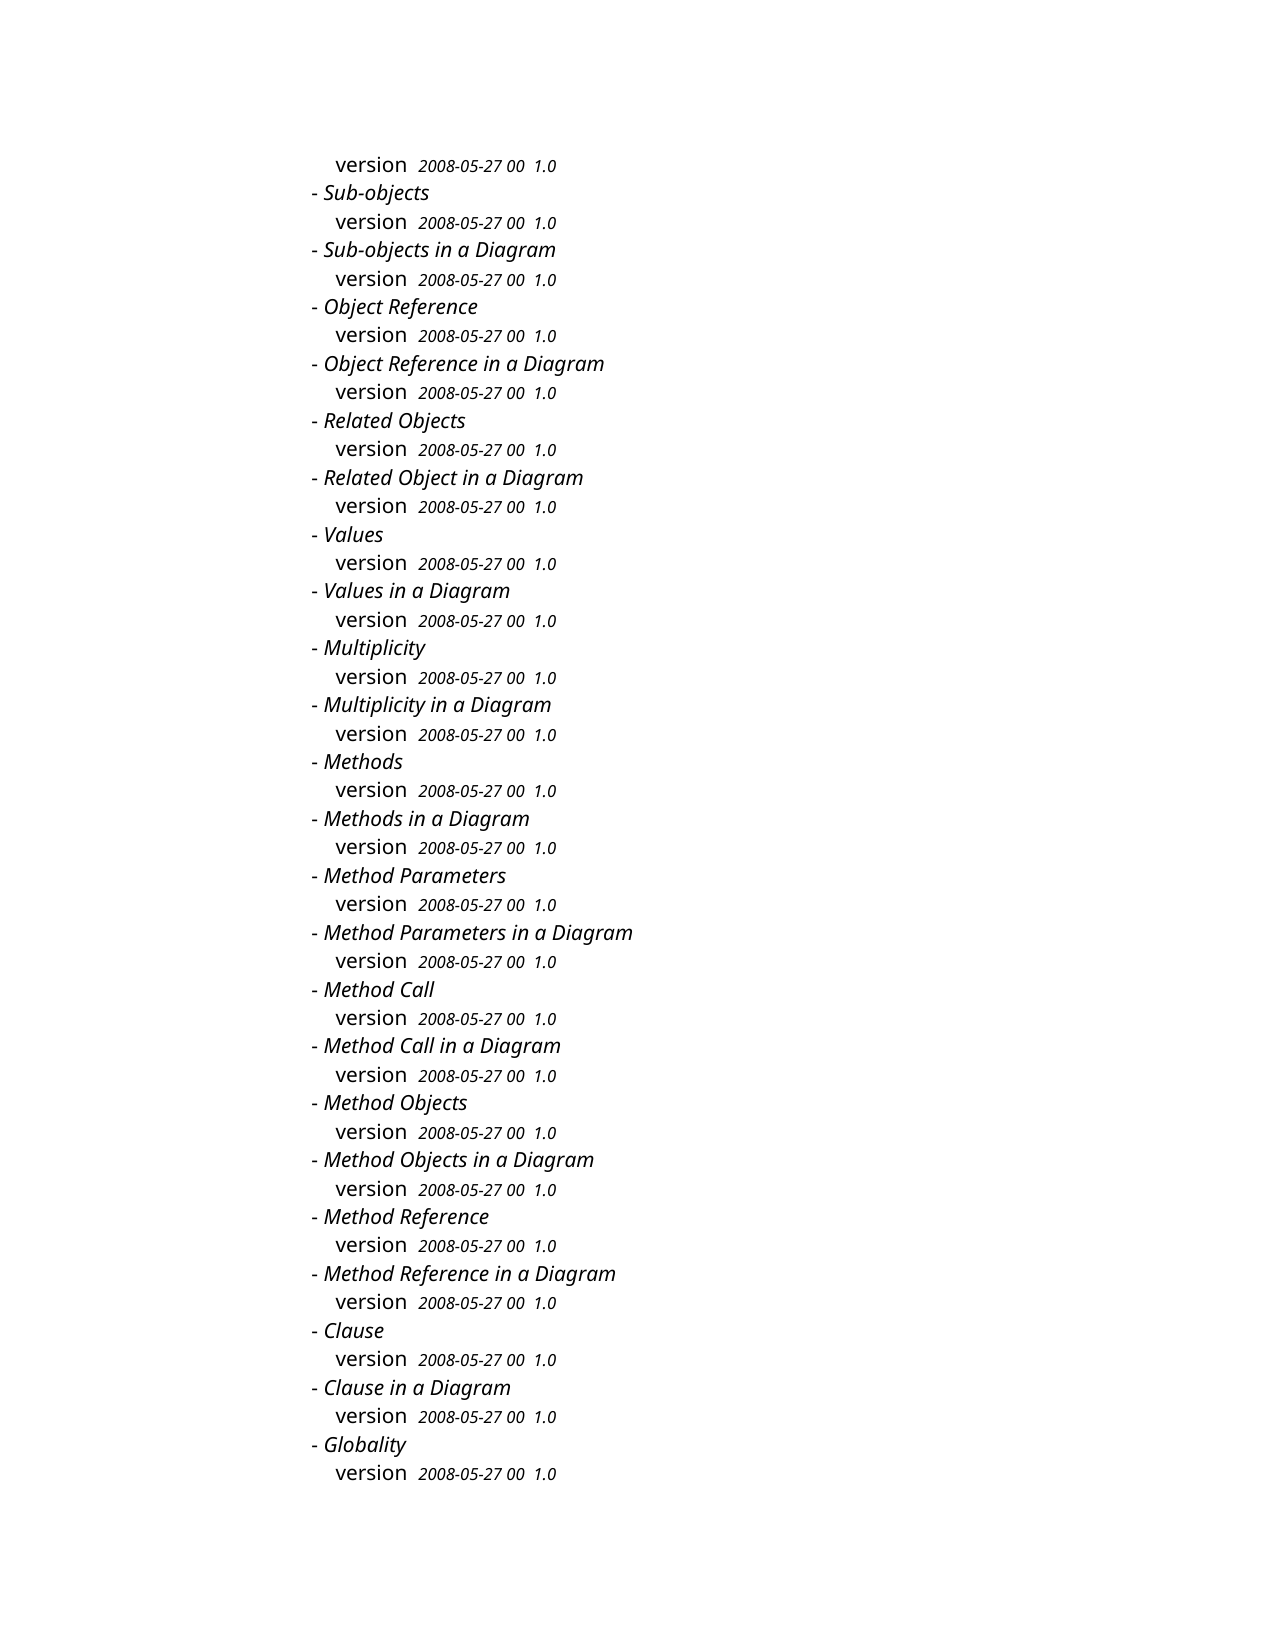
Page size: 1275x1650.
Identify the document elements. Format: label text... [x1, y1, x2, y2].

text version 2008-05-27 00 1.0 [335, 207, 1087, 235]
text - Method Objects [311, 1088, 1087, 1117]
text version 2008-05-27 00 1.0 [335, 1231, 1087, 1259]
text version 2008-05-27 00 1.0 [335, 150, 1087, 178]
text - Clause in a Diagram [311, 1373, 1087, 1401]
text - Globality [311, 1430, 1087, 1458]
text version 2008-05-27 00 1.0 [335, 321, 1087, 349]
text version 2008-05-27 00 1.0 [335, 1060, 1087, 1088]
text version 2008-05-27 00 1.0 [335, 434, 1087, 463]
text - Method Parameters [311, 861, 1087, 889]
text version 2008-05-27 00 1.0 [335, 548, 1087, 577]
text - Values [311, 520, 1087, 548]
text version 2008-05-27 00 1.0 [335, 832, 1087, 861]
text version 2008-05-27 00 1.0 [335, 491, 1087, 520]
text version 2008-05-27 00 1.0 [335, 662, 1087, 690]
text version 2008-05-27 00 1.0 [335, 719, 1087, 747]
text version 2008-05-27 00 1.0 [335, 1344, 1087, 1373]
text version 2008-05-27 00 1.0 [335, 1401, 1087, 1430]
text - Method Call in a Diagram [311, 1032, 1087, 1060]
text - Object Reference [311, 292, 1087, 321]
text version 2008-05-27 00 1.0 [335, 1003, 1087, 1032]
text - Clause [311, 1316, 1087, 1344]
text - Object Reference in a Diagram [311, 349, 1087, 377]
text - Related Object in a Diagram [311, 463, 1087, 491]
text - Method Reference [311, 1202, 1087, 1231]
text version 2008-05-27 00 1.0 [335, 1287, 1087, 1316]
text - Method Call [311, 975, 1087, 1003]
text - Methods [311, 747, 1087, 776]
text - Values in a Diagram [311, 577, 1087, 605]
text version 2008-05-27 00 1.0 [335, 889, 1087, 918]
text - Sub-objects [311, 178, 1087, 207]
text - Related Objects [311, 406, 1087, 434]
text version 2008-05-27 00 1.0 [335, 605, 1087, 633]
text version 2008-05-27 00 1.0 [335, 1458, 1087, 1487]
text - Multiplicity [311, 633, 1087, 662]
text - Method Objects in a Diagram [311, 1145, 1087, 1174]
text version 2008-05-27 00 1.0 [335, 1117, 1087, 1145]
text version 2008-05-27 00 1.0 [335, 776, 1087, 804]
text version 2008-05-27 00 1.0 [335, 1174, 1087, 1202]
text version 2008-05-27 00 1.0 [335, 377, 1087, 406]
text version 2008-05-27 00 1.0 [335, 946, 1087, 975]
text - Multiplicity in a Diagram [311, 690, 1087, 719]
text version 2008-05-27 00 1.0 [335, 264, 1087, 292]
text - Methods in a Diagram [311, 804, 1087, 832]
text - Method Reference in a Diagram [311, 1259, 1087, 1287]
text - Method Parameters in a Diagram [311, 918, 1087, 946]
text - Sub-objects in a Diagram [311, 235, 1087, 264]
